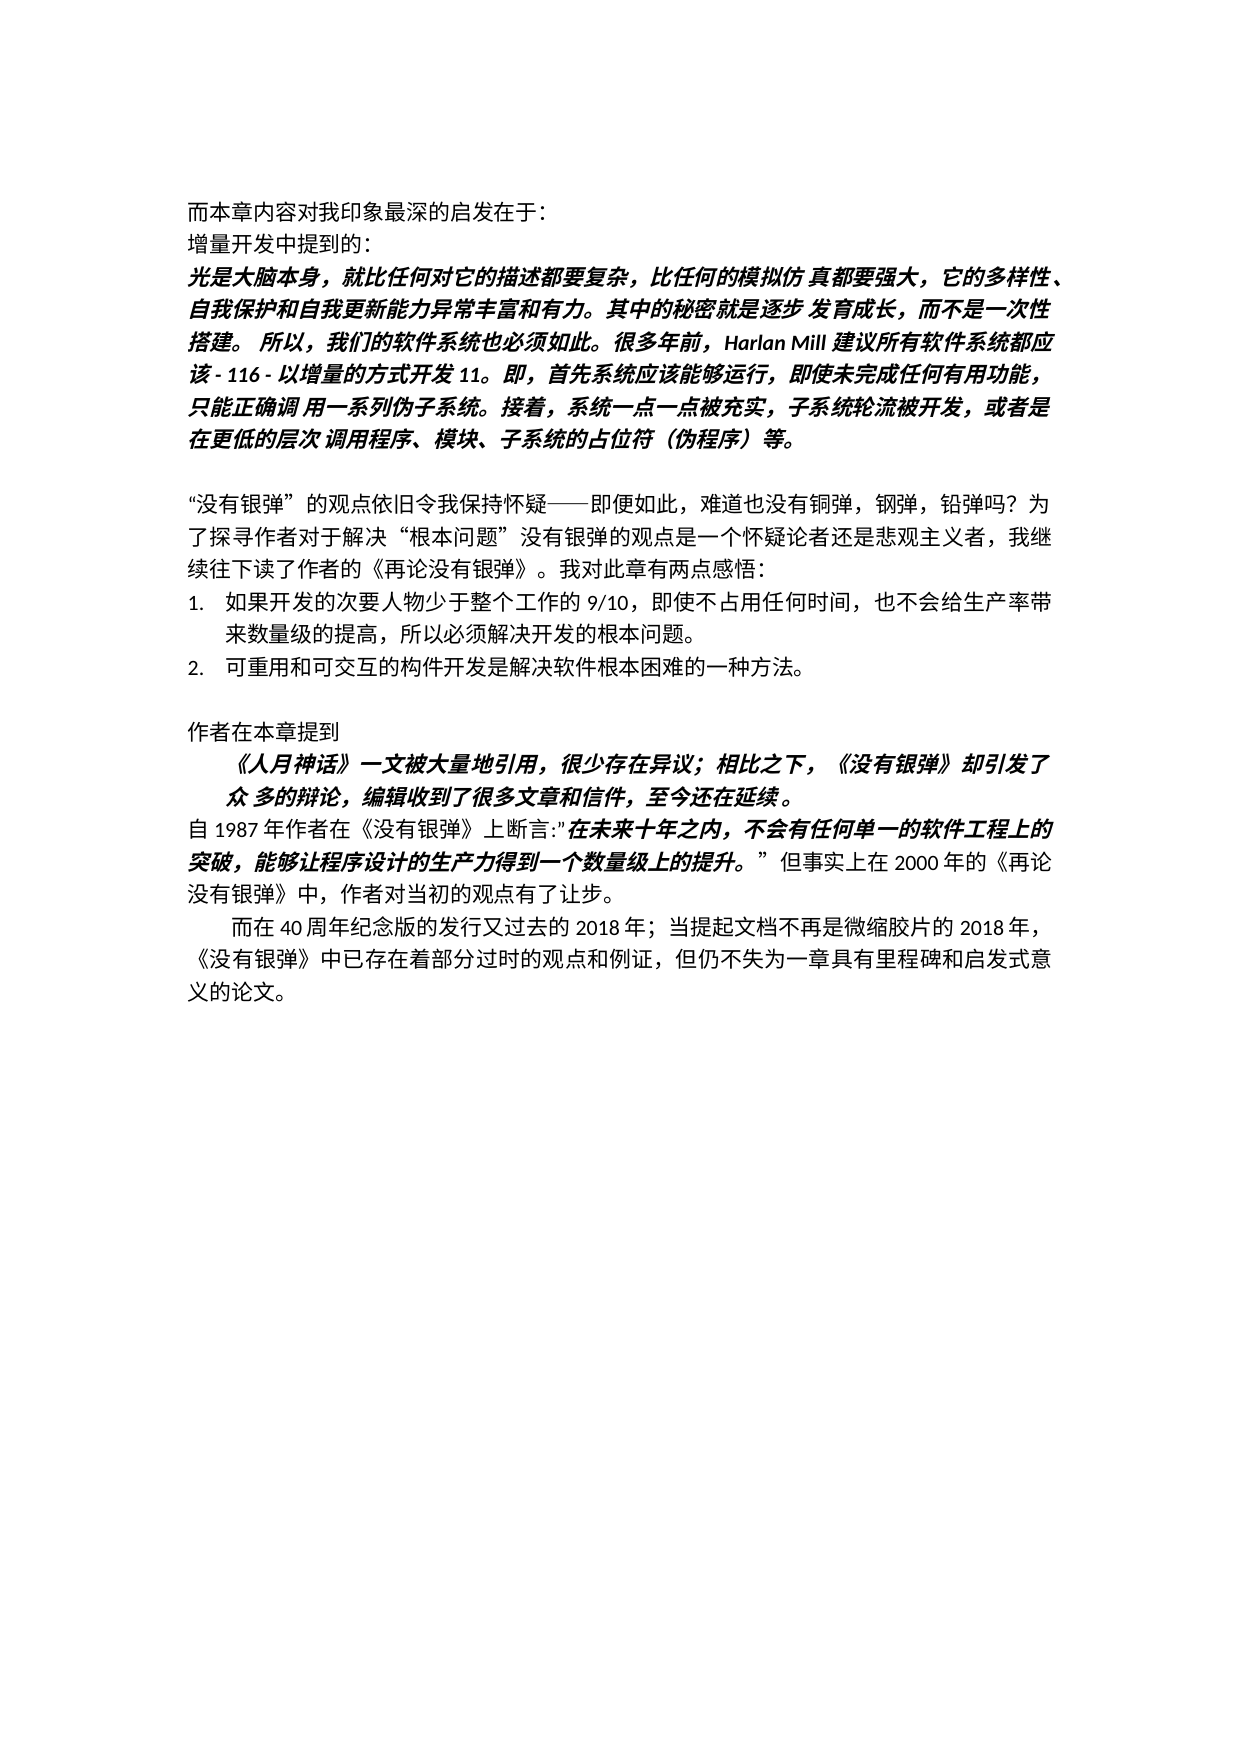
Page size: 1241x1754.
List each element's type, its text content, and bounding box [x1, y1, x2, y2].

list 如果开发的次要人物少于整个工作的9/10，即使不占用任何时间，也不会给生产率带来数量级的提高，所以必须解决开发的根本问题。 [187, 584, 1053, 649]
text “没有银弹”的观点依旧令我保持怀疑——即便如此，难道也没有铜弹，钢弹，铅弹吗？为了探寻作者对于解决“根本问题”没有银弹的观点是一个怀疑论者还是悲观主义者，我继续往下读了作者的《再论没有银弹》。我对此章有两点感悟： [187, 487, 1053, 584]
text 光是大脑本身，就比任何对它的描述都要复杂，比任何的模拟仿 真都要强大，它的多样性、自我保护和自我更新能力异常丰富和有力。其中的秘密就是逐步 发育成长，而不是一次性搭建。 所以，我们的软件系统也必须如此。很多年前，Harlan Mill 建议所有软件系统都应该 - 116 - 以增量的方式开发 11。即，首先系统应该能够运行，即使未完成任何有用功能，只能正确调 用一系列伪子系统。接着，系统一点一点被充实，子系统轮流被开发，或者是在更低的层次 调用程序、模块、子系统的占位符（伪程序）等。 [187, 259, 1053, 454]
list 《人月神话》一文被大量地引用，很少存在异议；相比之下，《没有银弹》却引发了众 多的辩论，编辑收到了很多文章和信件，至今还在延续 。 [225, 747, 1053, 812]
text 自1987年作者在《没有银弹》上断言:”在未来十年之内，不会有任何单一的软件工程上的突破，能够让程序设计的生产力得到一个数量级上的提升。”但事实上在2000年的《再论没有银弹》中，作者对当初的观点有了让步。 [187, 812, 1053, 909]
text 增量开发中提到的： [187, 227, 1053, 259]
text 作者在本章提到 [187, 714, 1053, 747]
text 而在40周年纪念版的发行又过去的2018年；当提起文档不再是微缩胶片的2018年，《没有银弹》中已存在着部分过时的观点和例证，但仍不失为一章具有里程碑和启发式意义的论文。 [187, 909, 1053, 1007]
text 而本章内容对我印象最深的启发在于： [187, 194, 1053, 227]
list 可重用和可交互的构件开发是解决软件根本困难的一种方法。 [187, 649, 1053, 682]
